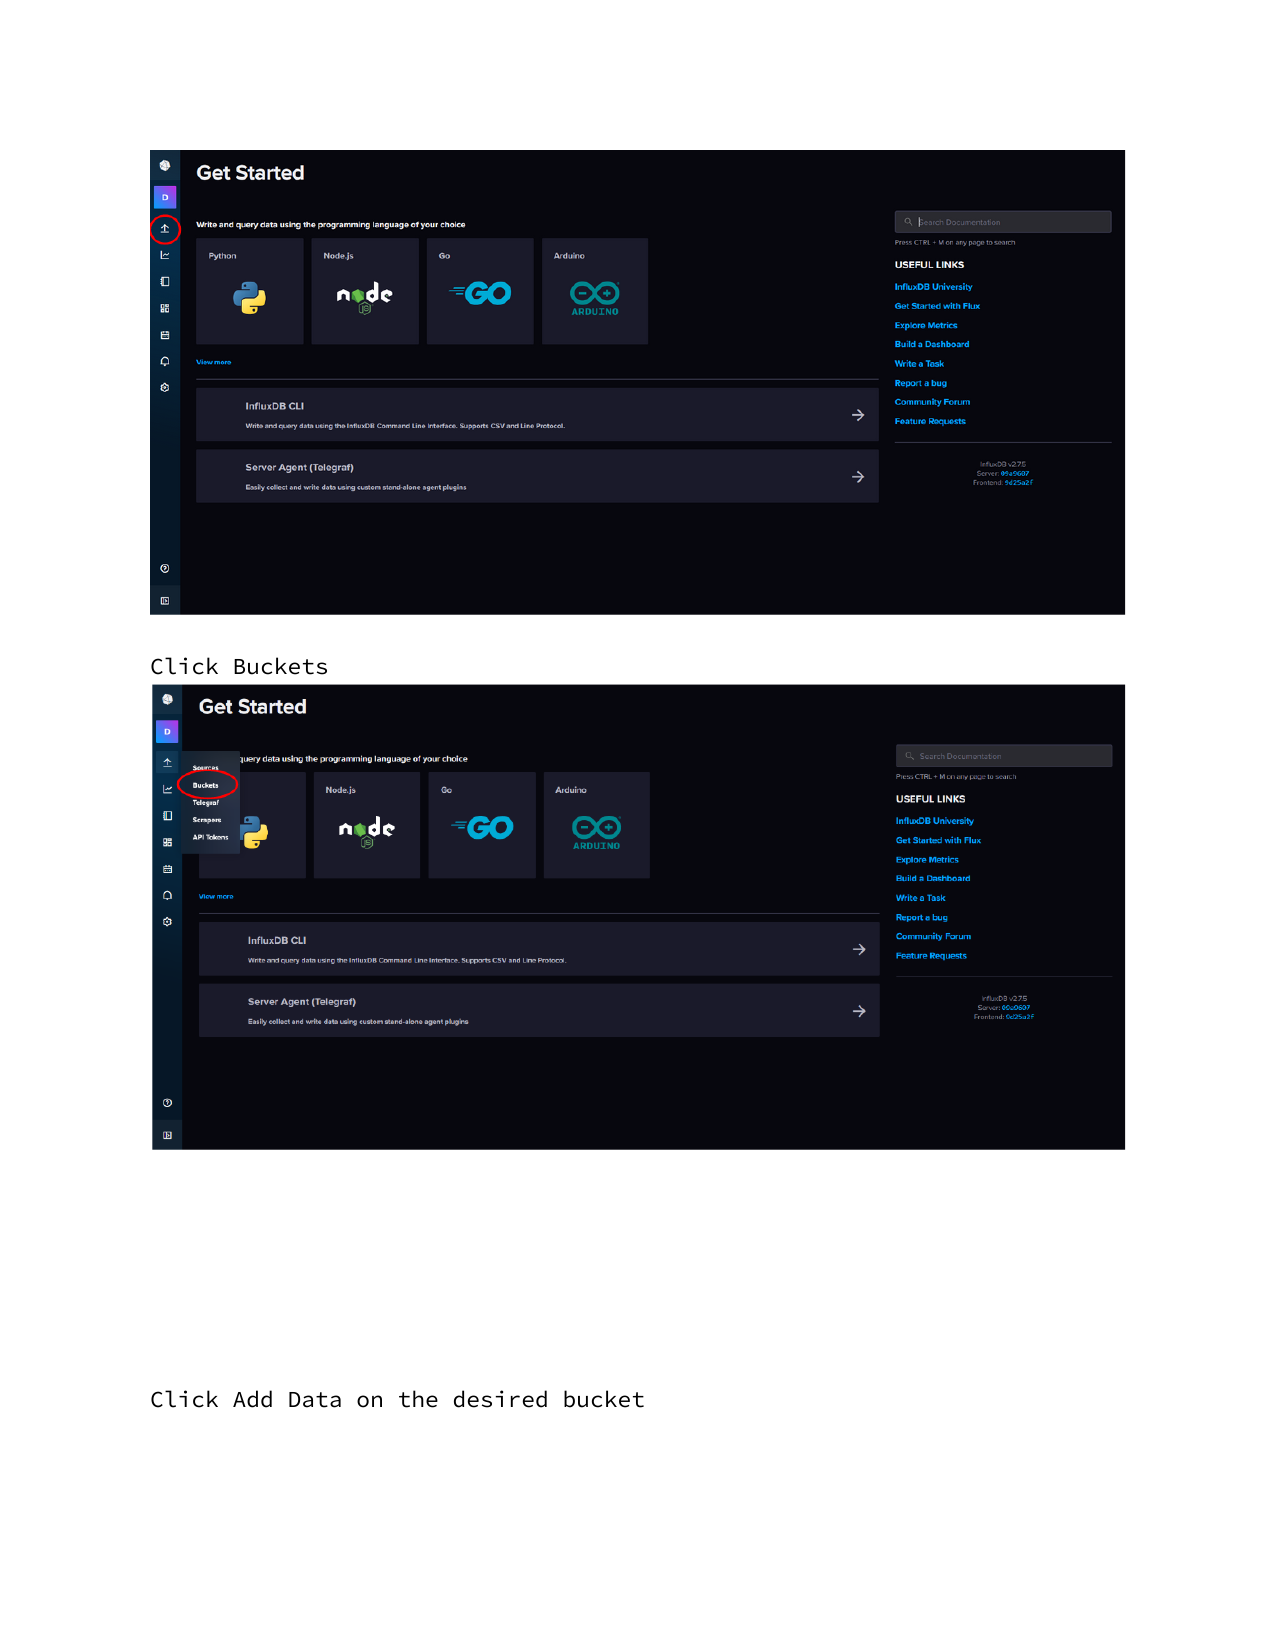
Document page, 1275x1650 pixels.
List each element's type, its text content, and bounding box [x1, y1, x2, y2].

picture [150, 684, 1125, 1150]
text Click Add Data on the desired bucket [150, 1385, 1125, 1414]
text Click Buckets [150, 652, 1125, 680]
picture [150, 150, 1125, 615]
